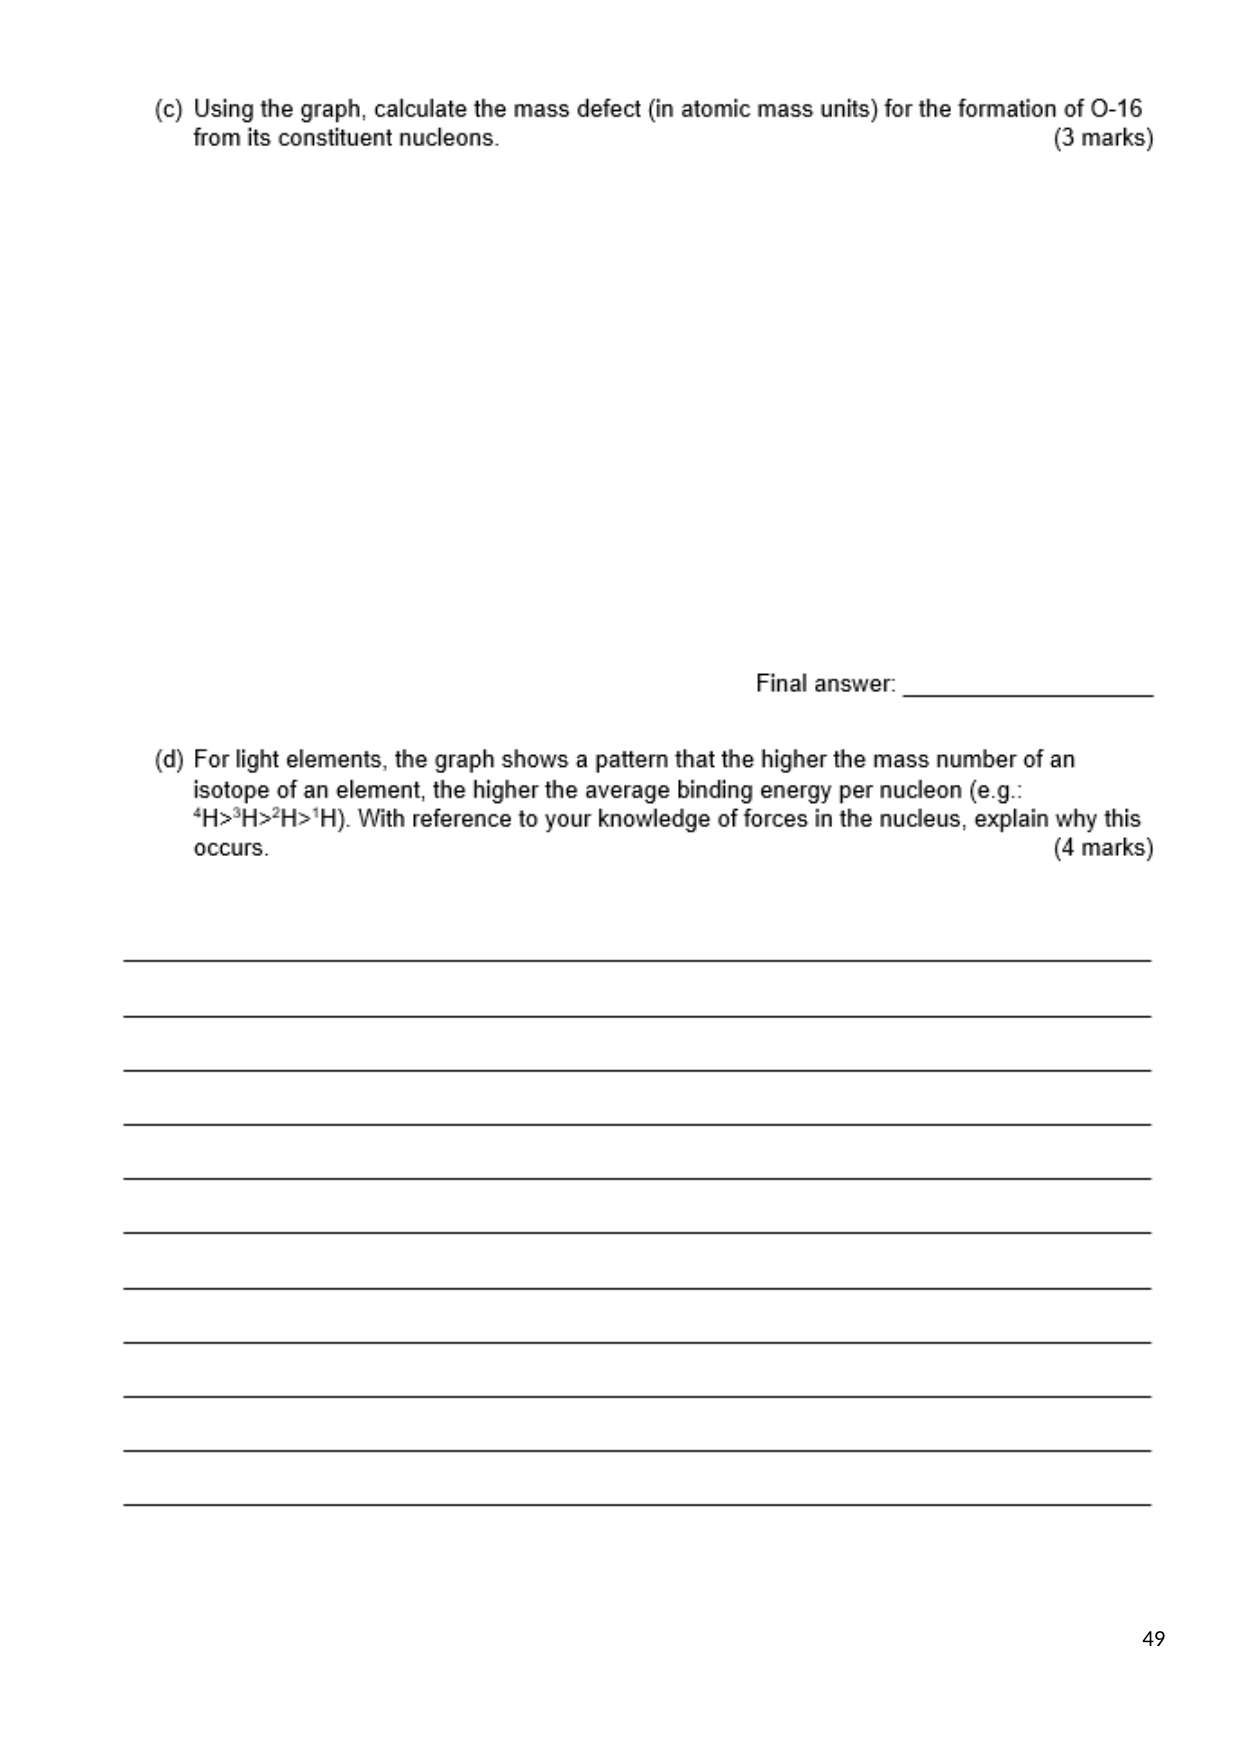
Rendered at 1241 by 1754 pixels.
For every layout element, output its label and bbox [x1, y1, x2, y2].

picture [75, 75, 1180, 1519]
